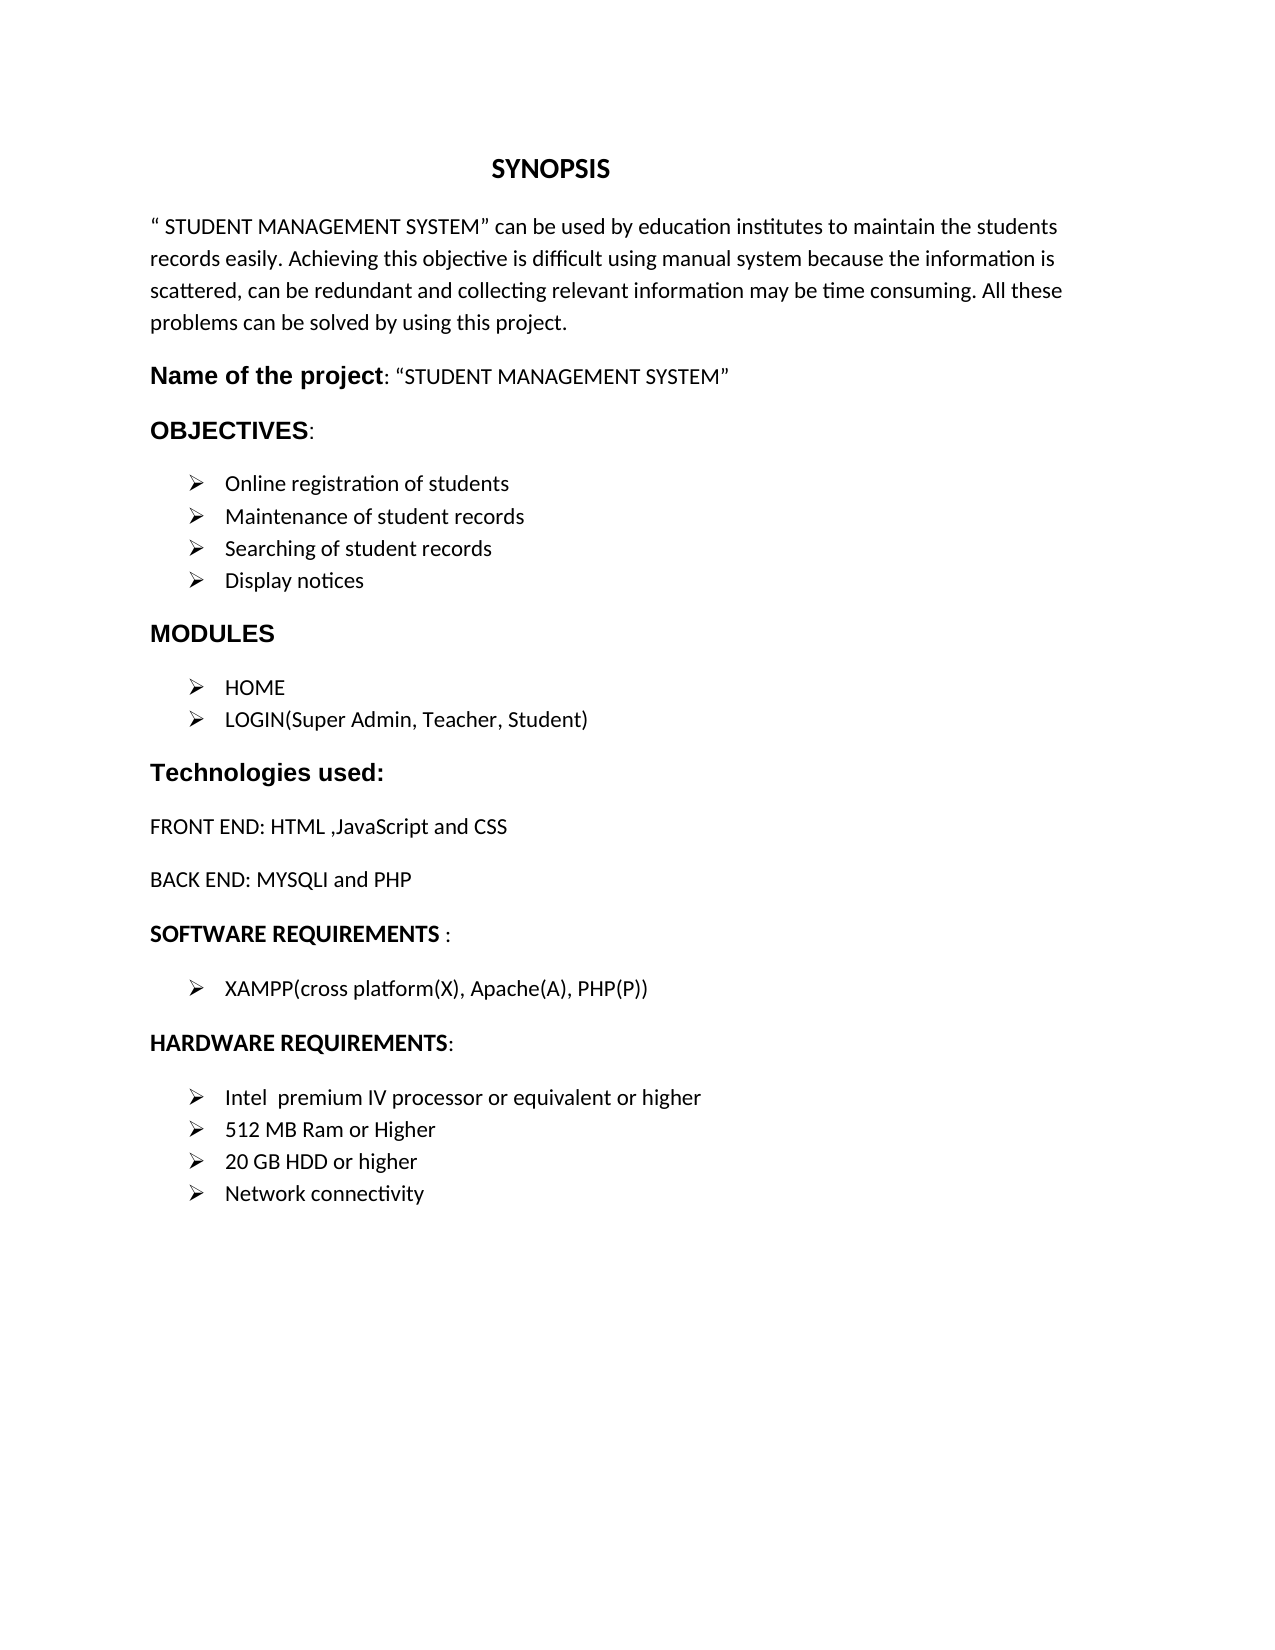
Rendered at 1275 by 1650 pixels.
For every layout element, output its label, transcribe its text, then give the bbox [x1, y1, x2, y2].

text FRONT END: HTML ,JavaScript and CSS [150, 812, 1125, 840]
text SOFTWARE REQUIREMENTS : [150, 918, 1125, 949]
list Intel premium IV processor or equivalent or higher [187, 1083, 1125, 1111]
list Maintenance of student records [187, 502, 1125, 530]
list XAMPP(cross platform(X), Apache(A), PHP(P)) [187, 974, 1125, 1002]
text HARDWARE REQUIREMENTS: [150, 1027, 1125, 1057]
text OBJECTIVES: [150, 416, 1125, 444]
list 512 MB Ram or Higher [187, 1115, 1125, 1143]
list Network connectivity [187, 1179, 1125, 1207]
list Online registration of students [187, 469, 1125, 498]
list 20 GB HDD or higher [187, 1147, 1125, 1175]
text MODULES [150, 619, 1125, 648]
text SYNOPSIS [150, 150, 1125, 186]
text Name of the project: “STUDENT MANAGEMENT SYSTEM” [150, 361, 1125, 391]
list HOME [187, 673, 1125, 701]
text Technologies used: [150, 758, 1125, 787]
text “ STUDENT MANAGEMENT SYSTEM” can be used by education institutes to maintain the students records easily. Achieving this objective is difficult using manual system because the information is scattered, can be redundant and collecting relevant information may be time consuming. All these problems can be solved by using this project. [150, 212, 1125, 336]
text BACK END: MYSQLI and PHP [150, 865, 1125, 893]
list Searching of student records [187, 534, 1125, 562]
list LOGIN(Super Admin, Teacher, Student) [187, 705, 1125, 733]
list Display notices [187, 566, 1125, 594]
